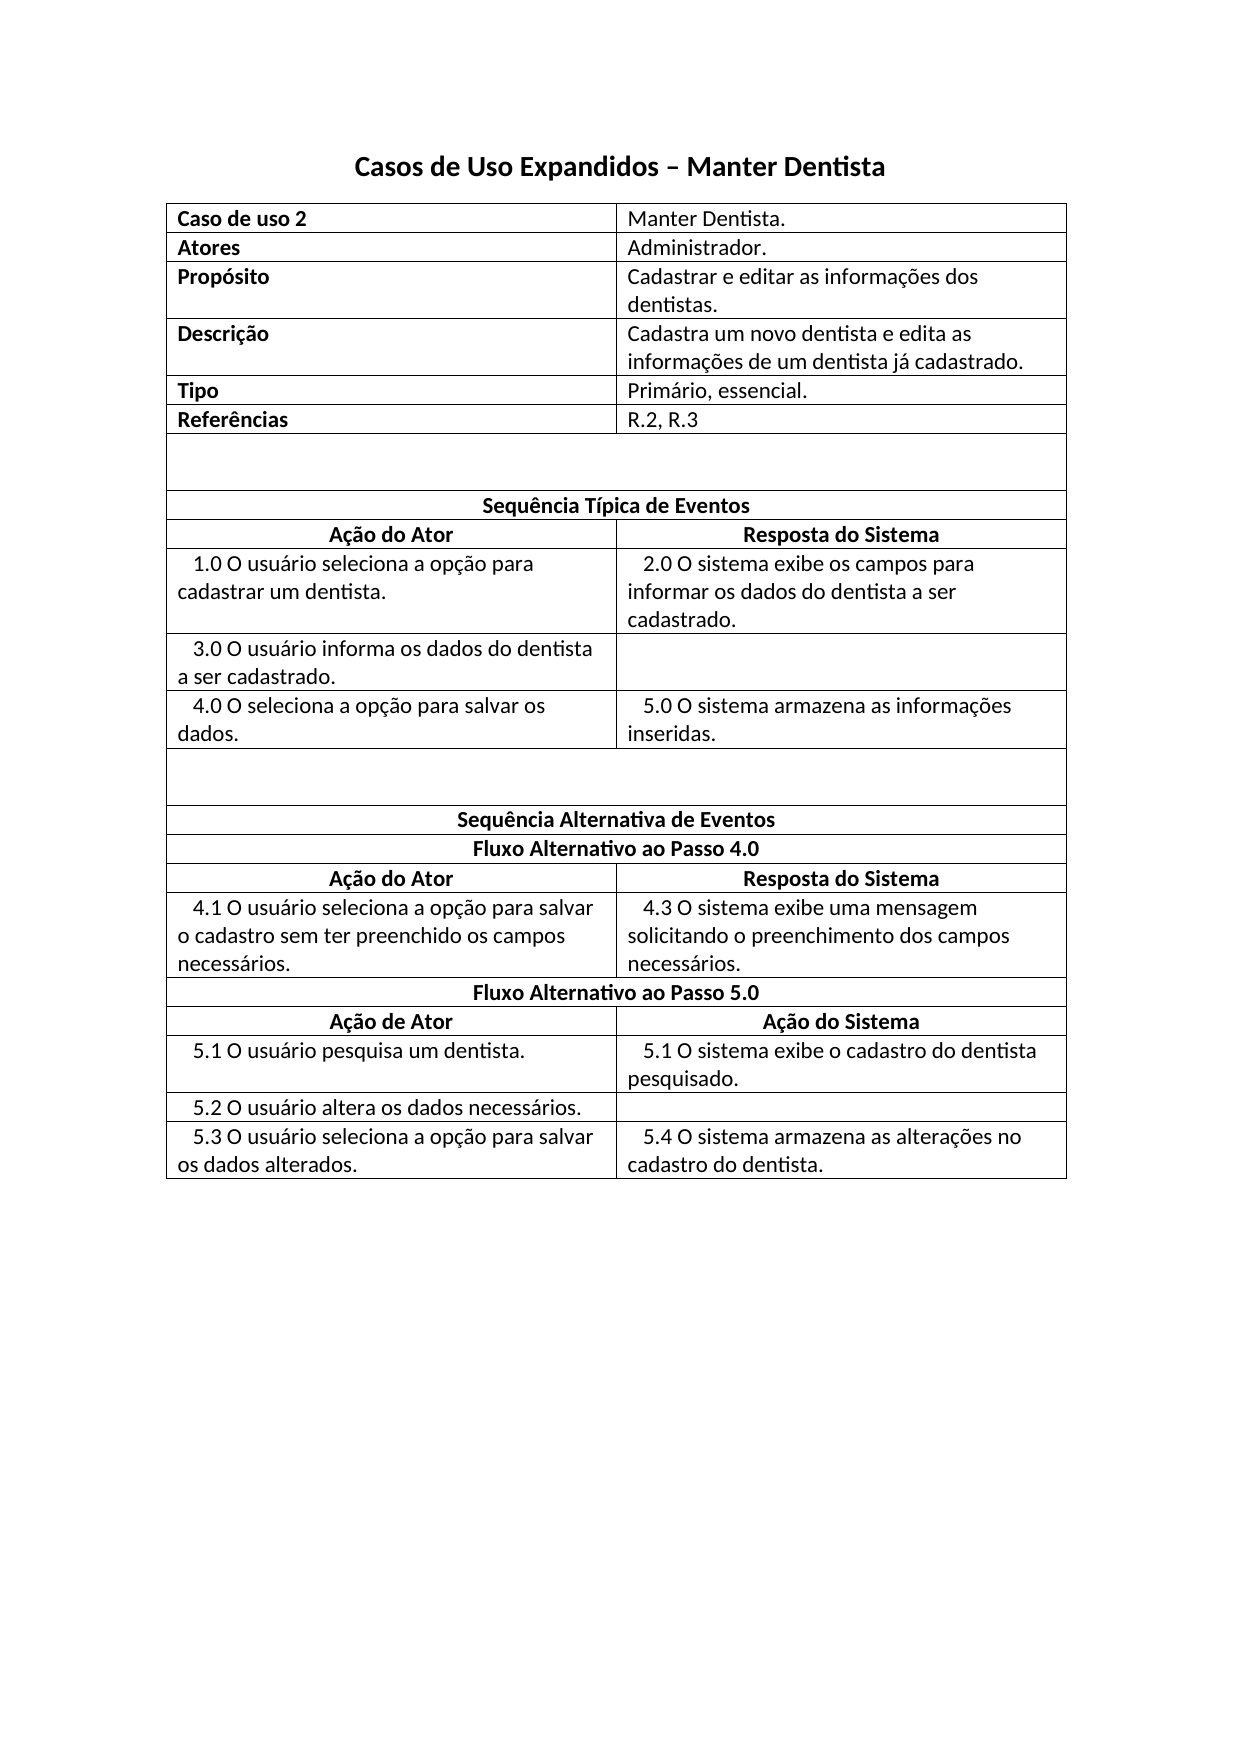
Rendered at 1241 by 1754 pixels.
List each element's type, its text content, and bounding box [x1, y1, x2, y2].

table_cell Tipo [167, 376, 616, 404]
table_cell Propósito [167, 262, 616, 318]
table_cell R.2, R.3 [617, 405, 1066, 433]
table_cell Ação de Ator [167, 1007, 616, 1035]
table_cell [617, 634, 1066, 690]
table_cell [167, 749, 1066, 804]
table_header Manter Dentista. [617, 204, 1066, 232]
table_cell 5.4 O sistema armazena as alterações no cadastro do dentista. [617, 1122, 1066, 1178]
table_cell 2.0 O sistema exibe os campos para informar os dados do dentista a ser cadastrado. [617, 549, 1066, 633]
table_cell Ação do Sistema [617, 1007, 1066, 1035]
table_cell 1.0 O usuário seleciona a opção para cadastrar um dentista. [167, 549, 616, 633]
table_cell Cadastra um novo dentista e edita as informações de um dentista já cadastrado. [617, 319, 1066, 375]
table_cell 3.0 O usuário informa os dados do dentista a ser cadastrado. [167, 634, 616, 690]
table_cell 4.3 O sistema exibe uma mensagem solicitando o preenchimento dos campos necessários. [617, 893, 1066, 977]
table_cell 5.0 O sistema armazena as informações inseridas. [617, 691, 1066, 747]
table_cell [617, 1093, 1066, 1121]
table_cell 5.3 O usuário seleciona a opção para salvar os dados alterados. [167, 1122, 616, 1178]
table_cell Referências [167, 405, 616, 433]
table_cell Sequência Alternativa de Eventos [167, 806, 1066, 833]
table_cell Sequência Típica de Eventos [167, 491, 1066, 519]
table_cell [167, 434, 1066, 490]
table_cell Fluxo Alternativo ao Passo 4.0 [167, 835, 1066, 863]
table_cell Fluxo Alternativo ao Passo 5.0 [167, 978, 1066, 1006]
table_cell 5.2 O usuário altera os dados necessários. [167, 1093, 616, 1121]
table_cell 5.1 O sistema exibe o cadastro do dentista pesquisado. [617, 1036, 1066, 1092]
table_cell 5.1 O usuário pesquisa um dentista. [167, 1036, 616, 1092]
table_cell Atores [167, 233, 616, 261]
table_cell Descrição [167, 319, 616, 375]
table_cell Resposta do Sistema [617, 864, 1066, 892]
table_header Caso de uso 2 [167, 204, 616, 232]
table_cell Ação do Ator [167, 520, 616, 548]
table_cell 4.1 O usuário seleciona a opção para salvar o cadastro sem ter preenchido os campos necessários. [167, 893, 616, 977]
table_cell Resposta do Sistema [617, 520, 1066, 548]
table_cell Administrador. [617, 233, 1066, 261]
table_cell Ação do Ator [167, 864, 616, 892]
table_cell 4.0 O seleciona a opção para salvar os dados. [167, 691, 616, 747]
text Casos de Uso Expandidos – Manter Dentista [177, 148, 1063, 183]
table_cell Primário, essencial. [617, 376, 1066, 404]
table_cell Cadastrar e editar as informações dos dentistas. [617, 262, 1066, 318]
